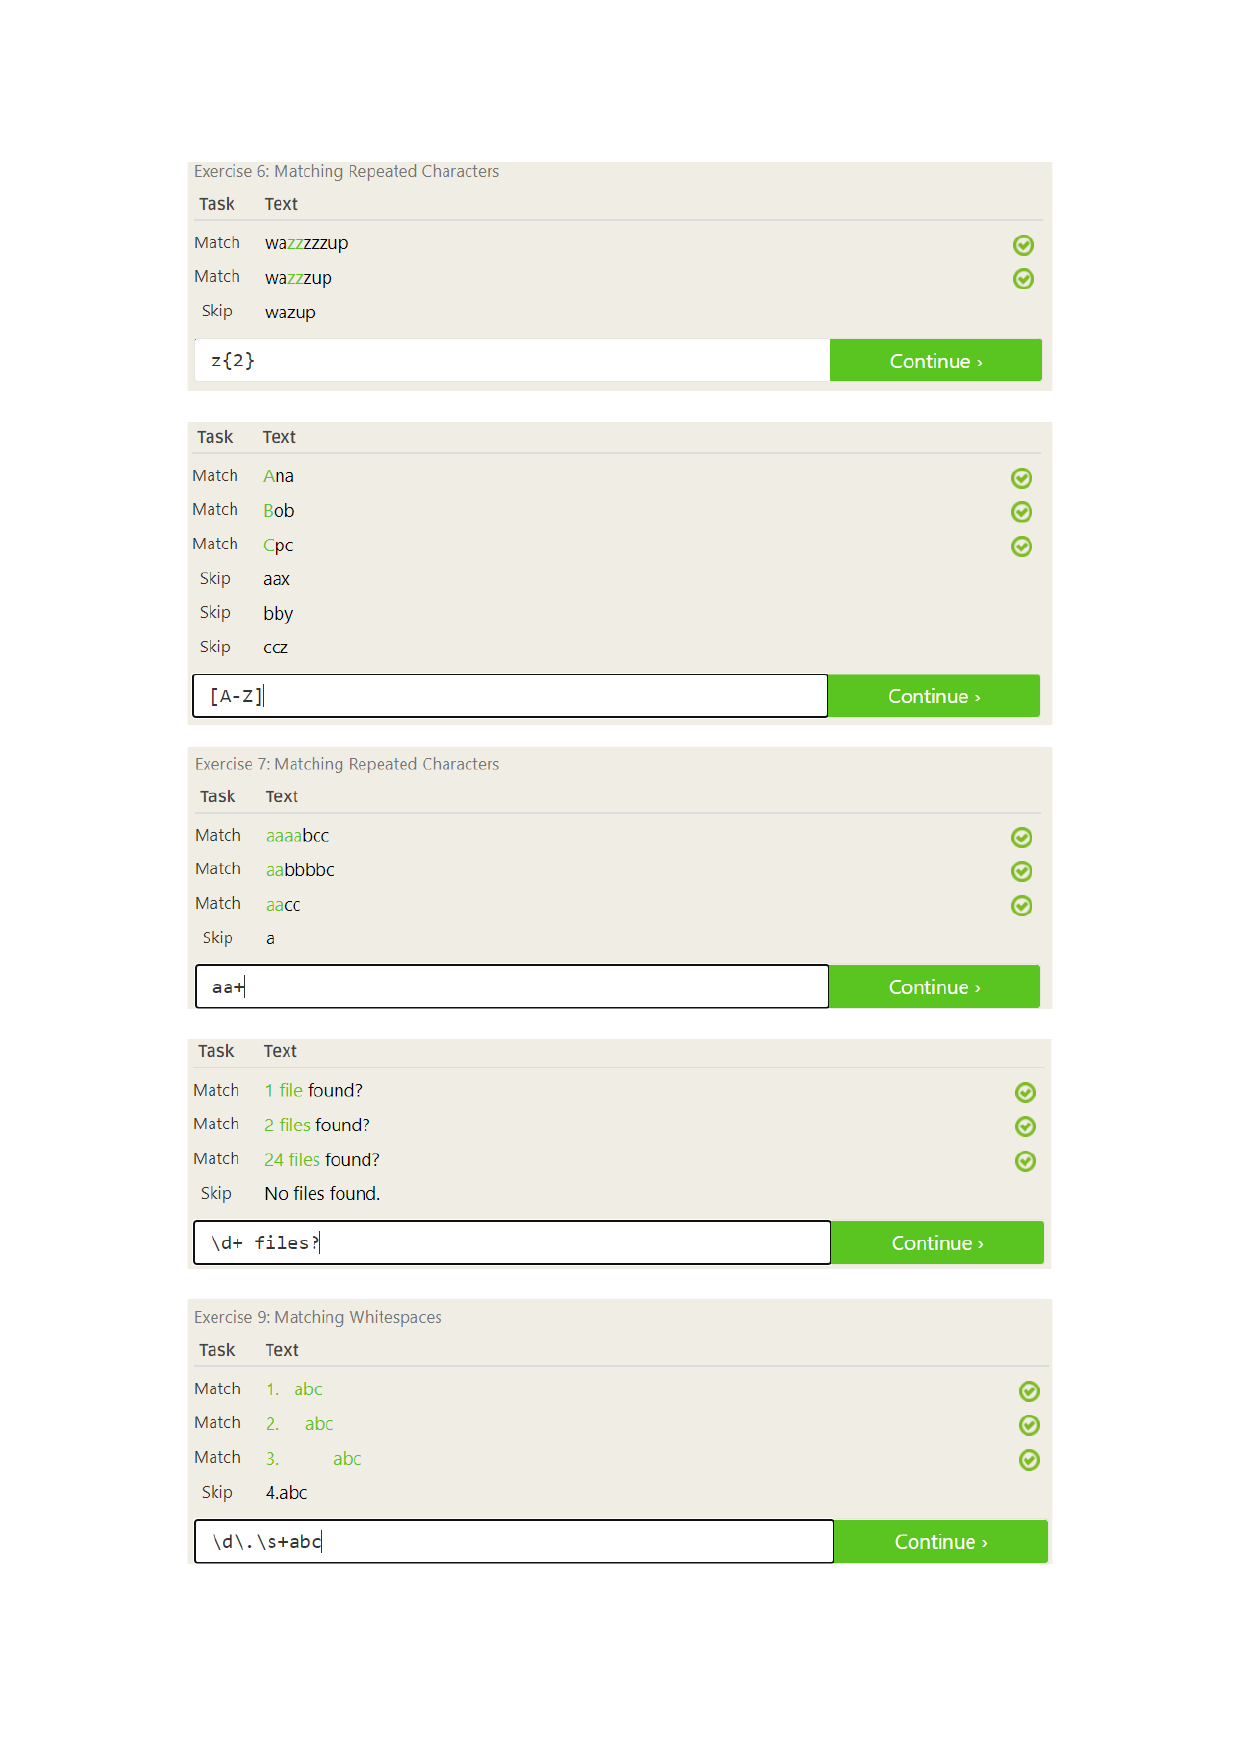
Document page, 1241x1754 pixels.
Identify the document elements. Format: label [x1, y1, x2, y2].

picture [187, 1299, 1053, 1564]
picture [187, 162, 1053, 391]
picture [187, 422, 1053, 725]
picture [187, 747, 1053, 1009]
picture [187, 1039, 1052, 1269]
